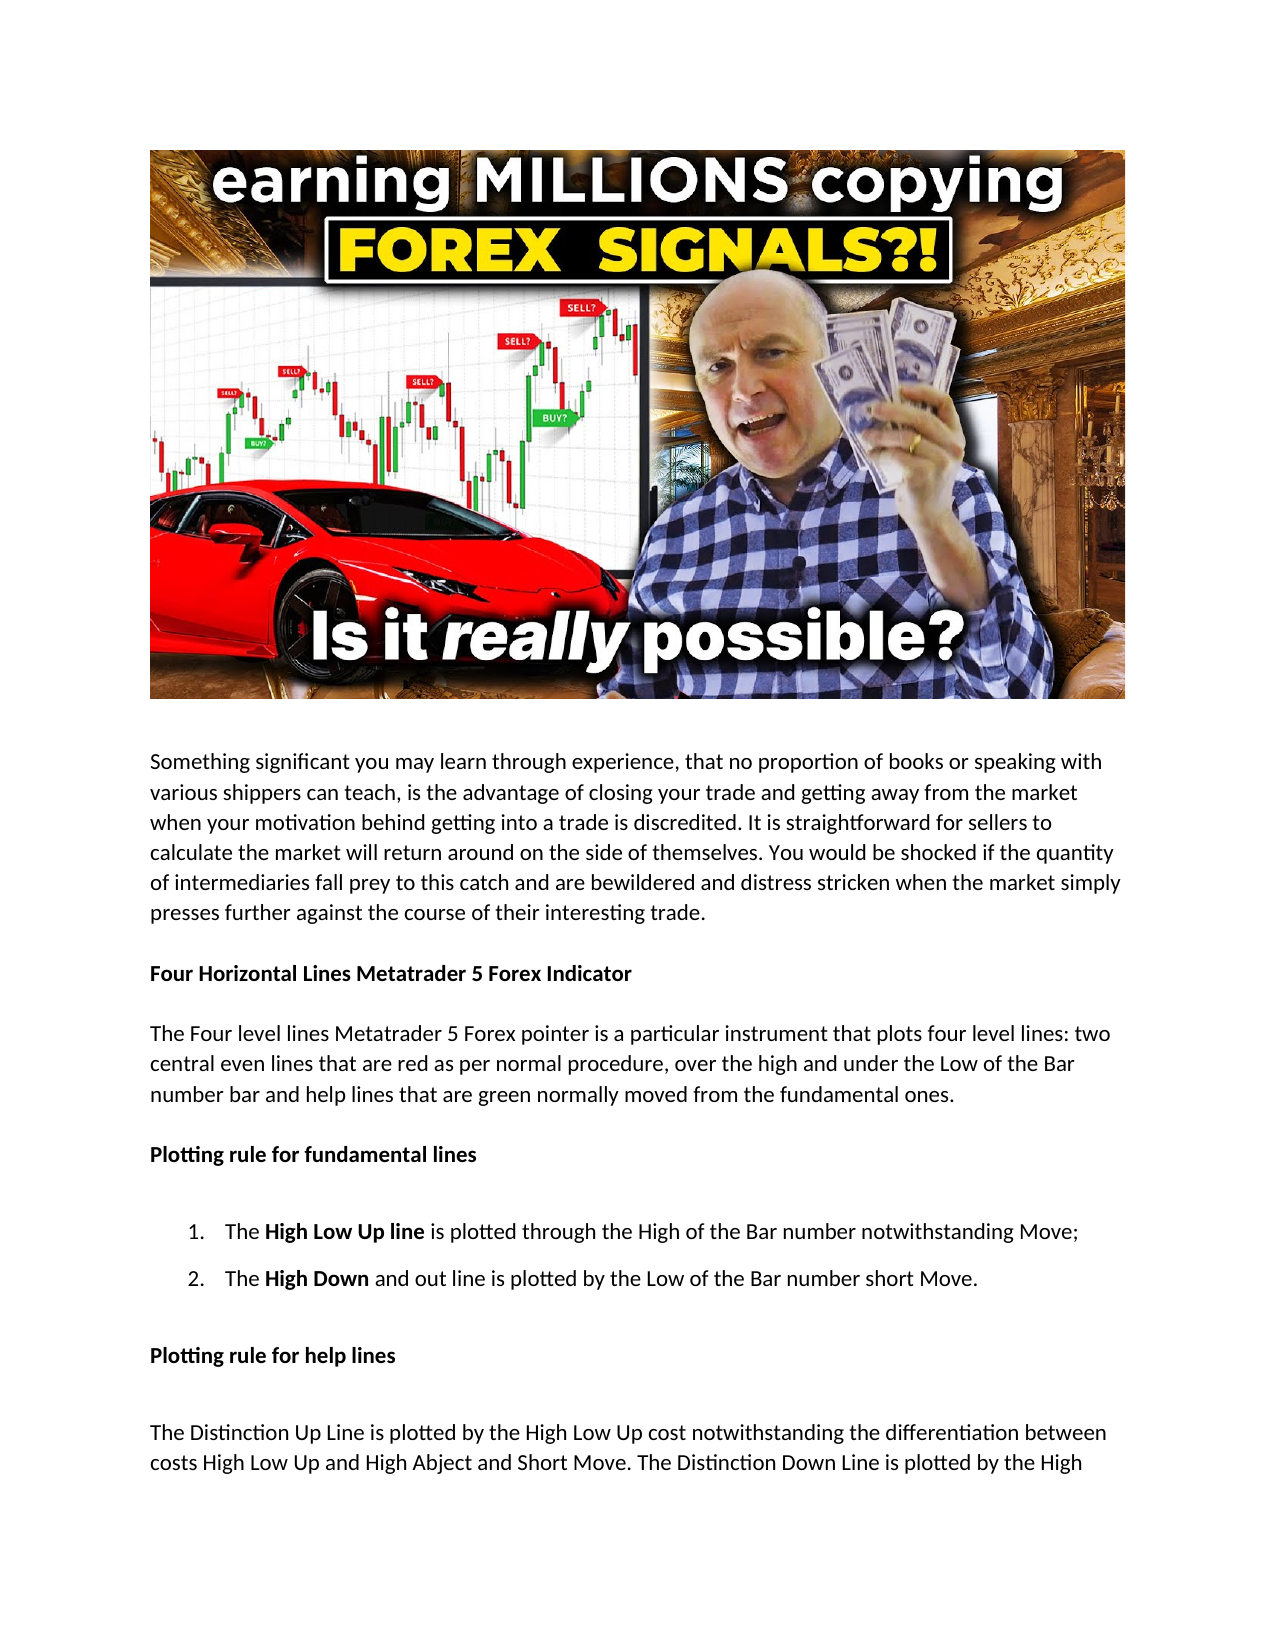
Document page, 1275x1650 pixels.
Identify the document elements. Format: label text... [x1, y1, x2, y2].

picture [150, 150, 1125, 699]
text Something significant you may learn through experience, that no proportion of books or speaking with various shippers can teach, is the advantage of closing your trade and getting away from the market when your motivation behind getting into a trade is discredited. It is straightforward for sellers to calculate the market will return around on the side of themselves. You would be shocked if the quantity of intermediaries fall prey to this catch and are bewildered and distress stricken when the market simply presses further against the course of their interesting trade. Four Horizontal Lines Metatrader 5 Forex Indicator The Four level lines Metatrader 5 Forex pointer is a particular instrument that plots four level lines: two central even lines that are red as per normal procedure, over the high and under the Low of the Bar number bar and help lines that are green normally moved from the fundamental ones. Plotting rule for fundamental lines [150, 717, 1125, 1198]
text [150, 1418, 1125, 1477]
text Plotting rule for help lines [150, 1311, 1125, 1399]
list The High Down and out line is plotted by the Low of the Bar number short Move. [187, 1264, 1125, 1292]
list The High Low Up line is plotted through the High of the Bar number notwithstanding Move; [187, 1217, 1125, 1245]
